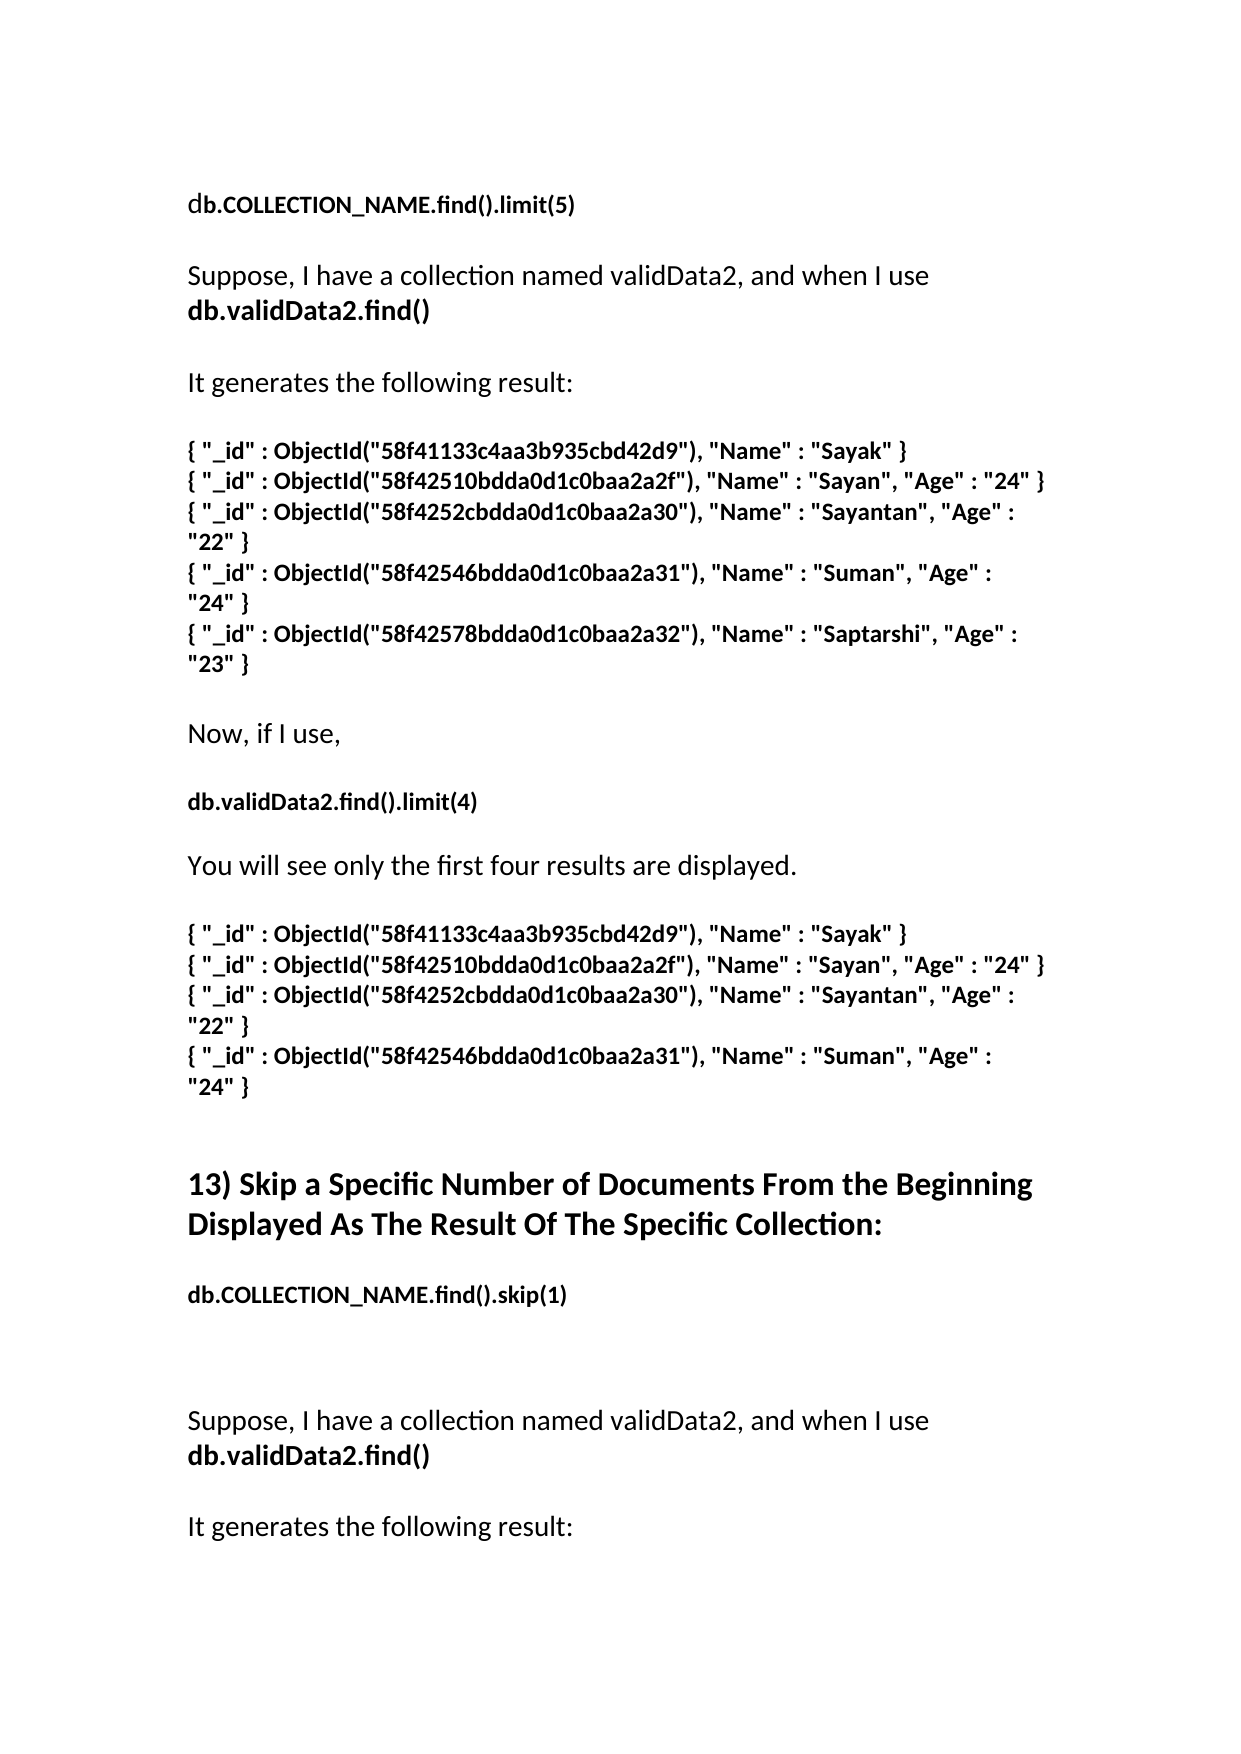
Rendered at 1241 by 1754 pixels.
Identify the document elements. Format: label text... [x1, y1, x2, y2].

list Suppose, I have a collection named validData2, and when I use [187, 221, 1053, 292]
list { "_id" : ObjectId("58f42510bdda0d1c0baa2a2f"), "Name" : "Sayan", "Age" : "24" } [187, 466, 1053, 496]
list db.validData2.find().limit(4) You will see only the first four results are displayed. [187, 786, 1053, 883]
list Suppose, I have a collection named validData2, and when I use [187, 1402, 1053, 1437]
list Now, if I use, [187, 715, 1053, 750]
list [187, 1437, 1053, 1580]
list { "_id" : ObjectId("58f4252cbdda0d1c0baa2a30"), "Name" : "Sayantan", "Age" : "22" } [187, 496, 1053, 557]
list { "_id" : ObjectId("58f41133c4aa3b935cbd42d9"), "Name" : "Sayak" } [187, 883, 1053, 949]
list 13) Skip a Specific Number of Documents From the Beginning Displayed As The Result Of The Specific Collection: [187, 1162, 1053, 1244]
list { "_id" : ObjectId("58f4252cbdda0d1c0baa2a30"), "Name" : "Sayantan", "Age" : "22" } [187, 979, 1053, 1040]
list { "_id" : ObjectId("58f42546bdda0d1c0baa2a31"), "Name" : "Suman", "Age" : "24" } [187, 557, 1053, 618]
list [187, 150, 1053, 221]
list { "_id" : ObjectId("58f42510bdda0d1c0baa2a2f"), "Name" : "Sayan", "Age" : "24" } [187, 949, 1053, 979]
list db.validData2.find() It generates the following result: { "_id" : ObjectId("58f41133c4aa3b935cbd42d9"), "Name" : "Sayak" } [187, 292, 1053, 466]
list { "_id" : ObjectId("58f42546bdda0d1c0baa2a31"), "Name" : "Suman", "Age" : "24" } [187, 1040, 1053, 1101]
list db.COLLECTION_NAME.find().skip(1) [187, 1244, 1053, 1336]
list { "_id" : ObjectId("58f42578bdda0d1c0baa2a32"), "Name" : "Saptarshi", "Age" : "23" } [187, 618, 1053, 679]
